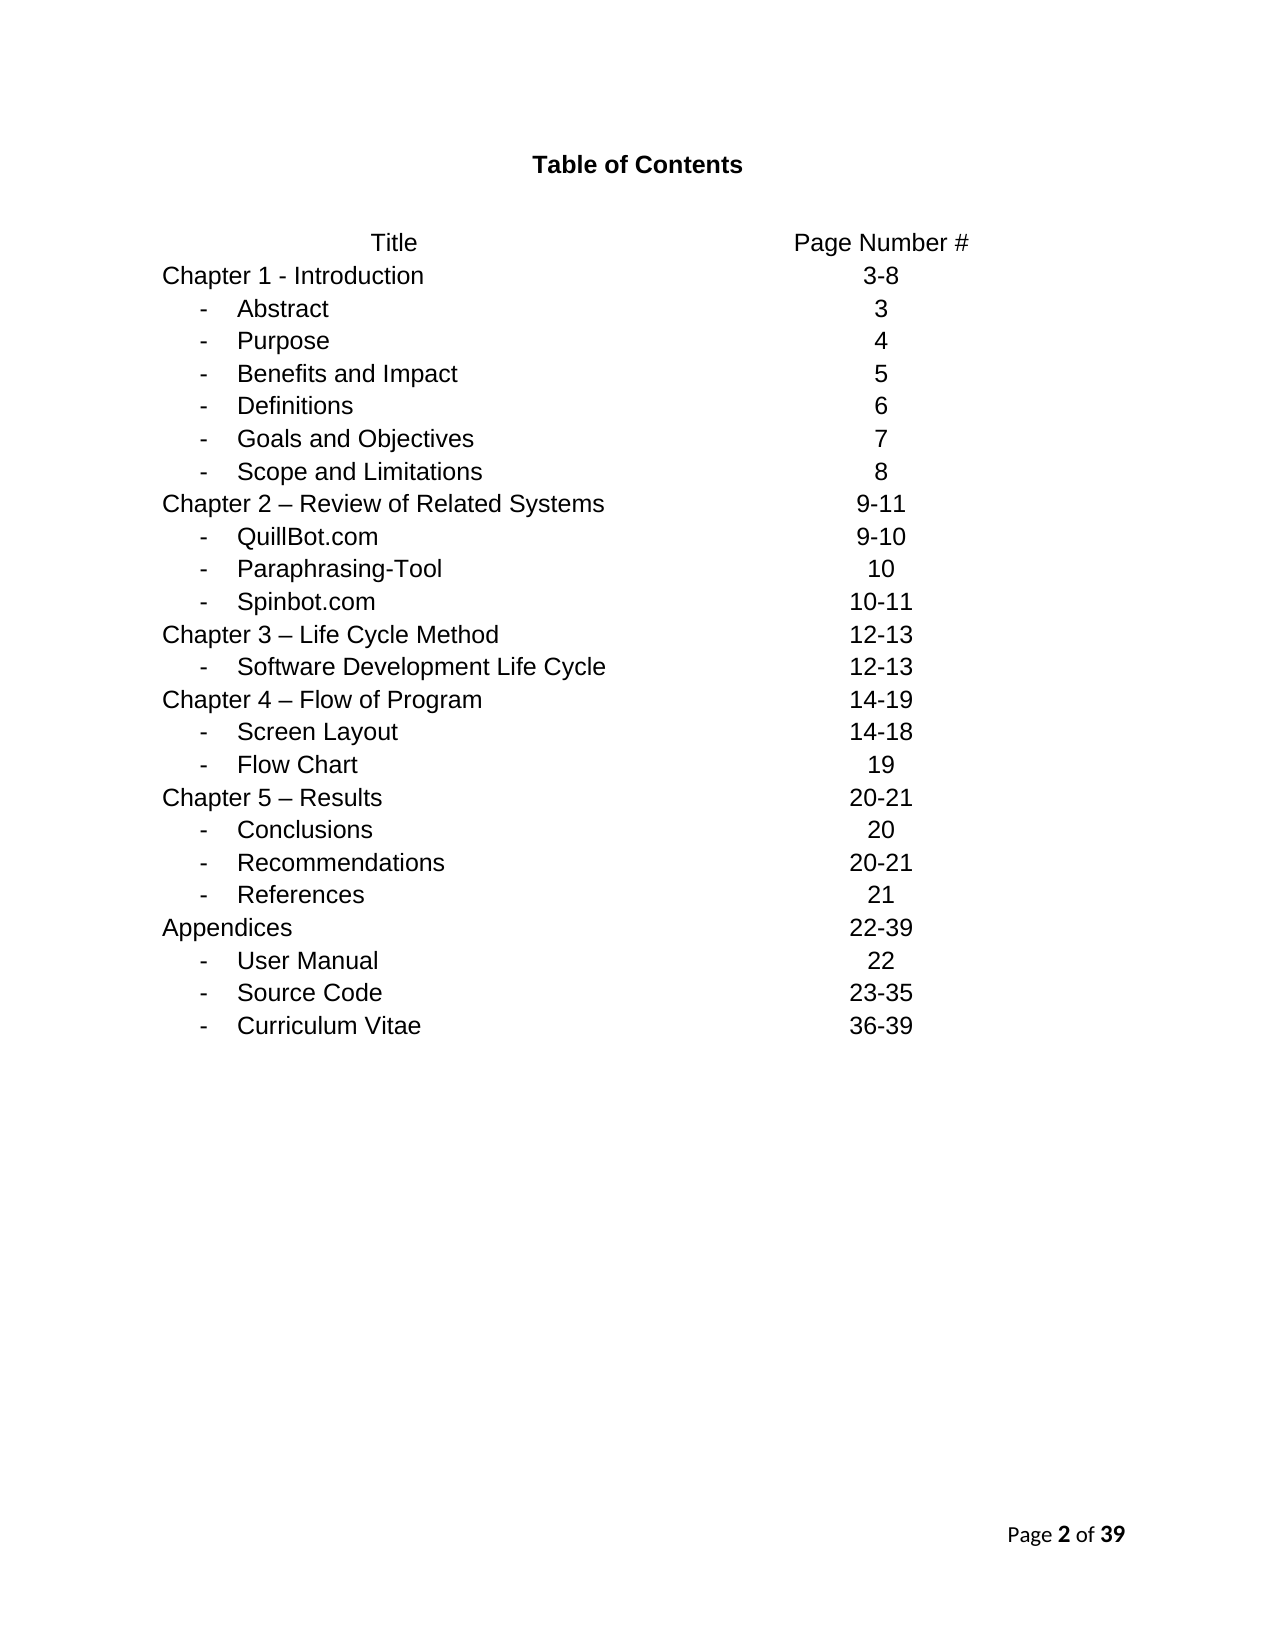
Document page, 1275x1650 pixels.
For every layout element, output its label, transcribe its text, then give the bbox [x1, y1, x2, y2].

table_cell Spinbot.com [151, 587, 637, 619]
table_cell 9-10 [638, 522, 1124, 554]
table_cell Chapter 1 - Introduction [151, 261, 637, 293]
table_cell 22 [638, 946, 1124, 978]
table_cell Software Development Life Cycle [151, 652, 637, 685]
table_cell Appendices [151, 913, 637, 946]
table_cell Chapter 5 – Results [151, 783, 637, 815]
table_cell 6 [638, 391, 1124, 424]
table_cell Chapter 4 – Flow of Program [151, 685, 637, 717]
table_cell Conclusions [151, 815, 637, 848]
table_cell Chapter 2 – Review of Related Systems [151, 489, 637, 522]
table_cell 12-13 [638, 620, 1124, 652]
table_cell Scope and Limitations [151, 457, 637, 489]
table_cell 10-11 [638, 587, 1124, 619]
table_cell References [151, 880, 637, 913]
table_cell Paraphrasing-Tool [151, 554, 637, 587]
table_cell Screen Layout [151, 718, 637, 750]
table_cell Flow Chart [151, 750, 637, 783]
table_cell 20-21 [638, 783, 1124, 815]
table_cell Benefits and Impact [151, 359, 637, 391]
table_cell Chapter 3 – Life Cycle Method [151, 620, 637, 652]
table_cell 9-11 [638, 489, 1124, 522]
text Table of Contents [150, 150, 1125, 179]
table_cell 14-18 [638, 718, 1124, 750]
table_cell 19 [638, 750, 1124, 783]
table_cell 12-13 [638, 652, 1124, 685]
table_cell 36-39 [638, 1011, 1124, 1043]
table_cell 21 [638, 880, 1124, 913]
table_header Page Number # [638, 228, 1124, 261]
table_cell Goals and Objectives [151, 424, 637, 457]
table_cell User Manual [151, 946, 637, 978]
table_cell Recommendations [151, 848, 637, 880]
table_cell Source Code [151, 978, 637, 1011]
table_cell 4 [638, 326, 1124, 359]
table_cell 20 [638, 815, 1124, 848]
table_cell 5 [638, 359, 1124, 391]
table_cell QuillBot.com [151, 522, 637, 554]
table_cell 7 [638, 424, 1124, 457]
table_header Title [151, 228, 637, 261]
table_cell 20-21 [638, 848, 1124, 880]
table_cell 22-39 [638, 913, 1124, 946]
table_cell 3-8 [638, 261, 1124, 293]
table_cell Definitions [151, 391, 637, 424]
table_cell 8 [638, 457, 1124, 489]
table_cell Purpose [151, 326, 637, 359]
table_cell Curriculum Vitae [151, 1011, 637, 1043]
table_cell 14-19 [638, 685, 1124, 717]
table_cell Abstract [151, 294, 637, 326]
table_cell 3 [638, 294, 1124, 326]
table_cell 10 [638, 554, 1124, 587]
table_cell 23-35 [638, 978, 1124, 1011]
